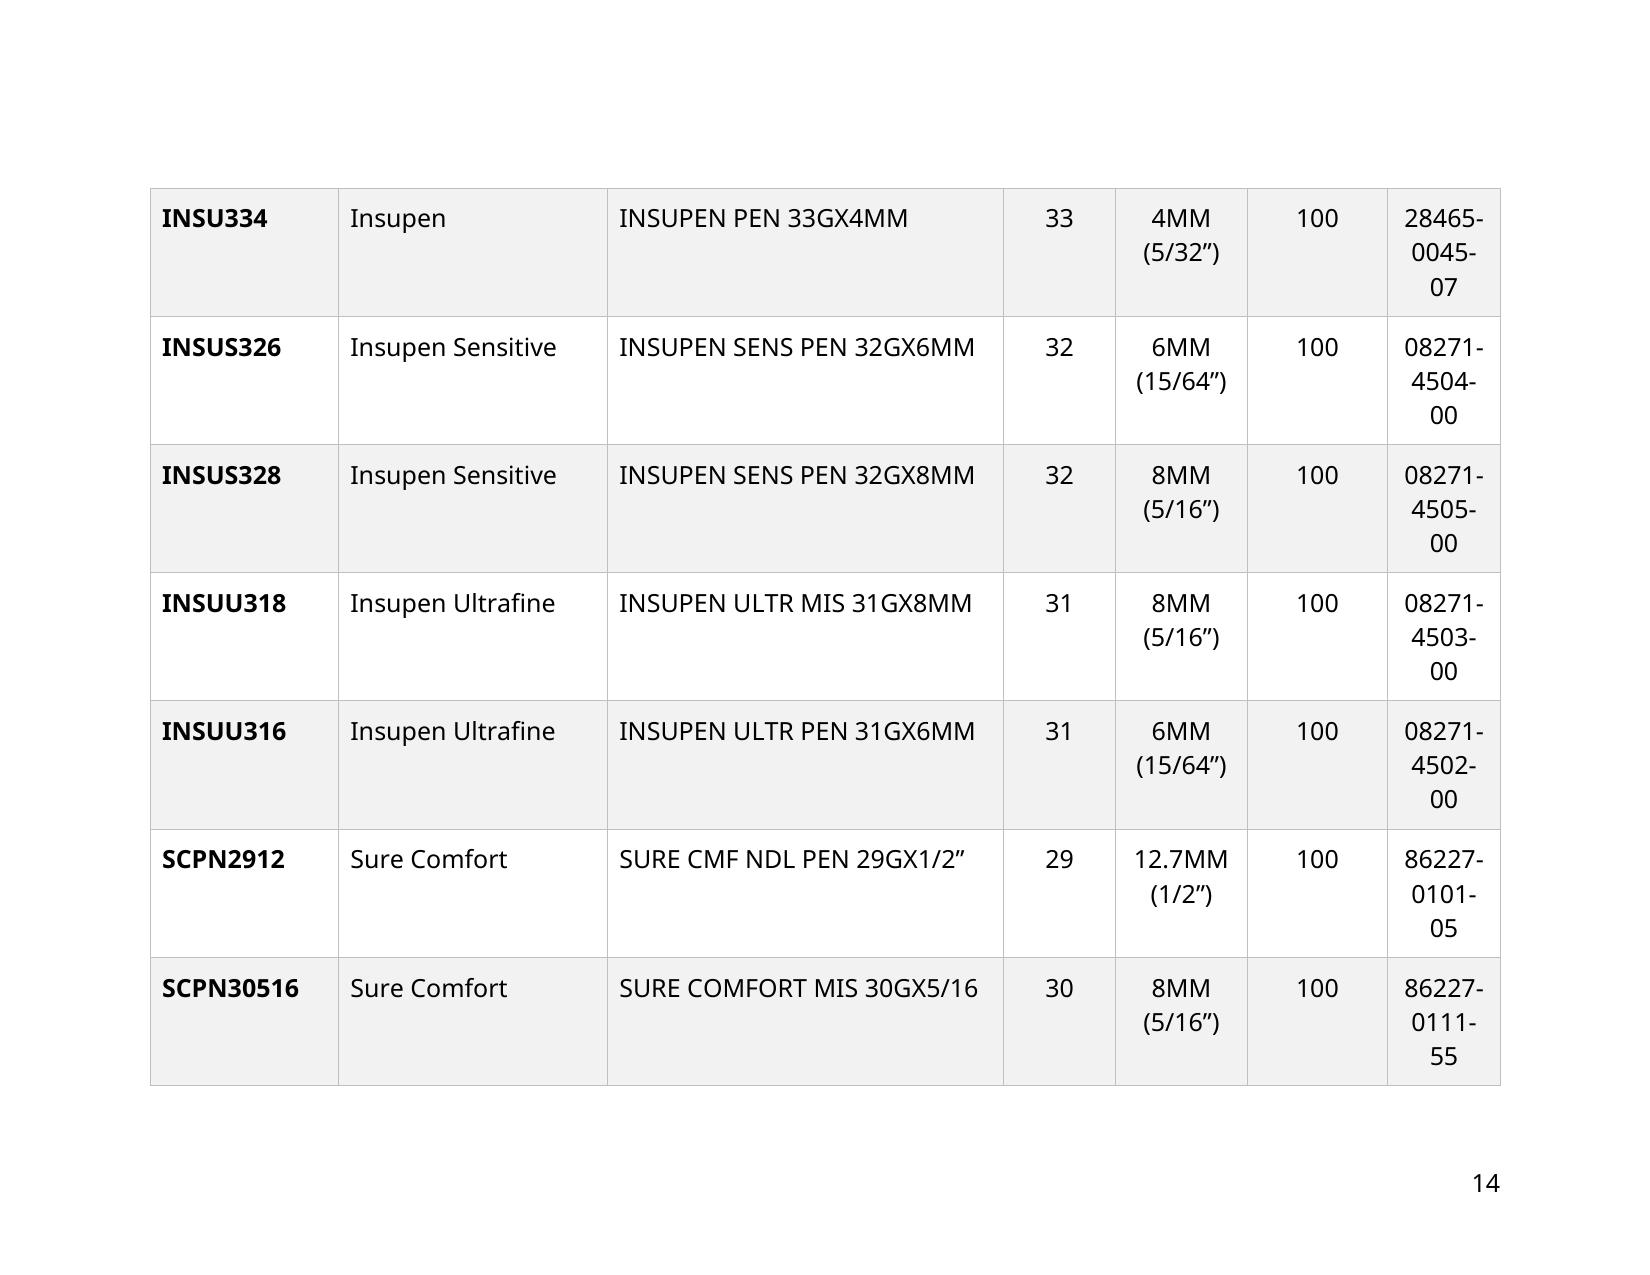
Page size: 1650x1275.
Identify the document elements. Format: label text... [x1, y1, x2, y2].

table_cell 86227-0111-55 [1388, 958, 1500, 1085]
table_cell Insupen Ultrafine [339, 701, 607, 829]
table_cell 08271-4505-00 [1388, 445, 1500, 572]
table_cell 4MM (5/32”) [1116, 189, 1247, 316]
table_cell 100 [1248, 958, 1387, 1085]
table_cell 08271-4503-00 [1388, 573, 1500, 700]
table_cell 6MM (15/64”) [1116, 317, 1247, 444]
table_cell 100 [1248, 830, 1387, 957]
table_cell 12.7MM (1/2”) [1116, 830, 1247, 957]
table_cell SURE CMF NDL PEN 29GX1/2” [608, 830, 1003, 957]
table_cell Insupen Sensitive [339, 445, 607, 572]
table_cell INSUS326 [151, 317, 338, 444]
table_cell 100 [1248, 701, 1387, 829]
table_cell 30 [1004, 958, 1115, 1085]
table_cell SURE COMFORT MIS 30GX5/16 [608, 958, 1003, 1085]
table_cell 33 [1004, 189, 1115, 316]
table_cell Insupen Ultrafine [339, 573, 607, 700]
table_cell 32 [1004, 317, 1115, 444]
table_cell SCPN30516 [151, 958, 338, 1085]
table_cell INSUPEN ULTR PEN 31GX6MM [608, 701, 1003, 829]
table_cell Sure Comfort [339, 830, 607, 957]
table_cell INSUPEN SENS PEN 32GX8MM [608, 445, 1003, 572]
table_cell INSUU318 [151, 573, 338, 700]
table_cell 100 [1248, 573, 1387, 700]
table_cell 08271-4504-00 [1388, 317, 1500, 444]
table_cell 29 [1004, 830, 1115, 957]
table_cell 32 [1004, 445, 1115, 572]
table_cell 100 [1248, 189, 1387, 316]
table_cell 8MM (5/16”) [1116, 958, 1247, 1085]
table_cell 8MM (5/16”) [1116, 573, 1247, 700]
table_cell SCPN2912 [151, 830, 338, 957]
table_cell 28465-0045-07 [1388, 189, 1500, 316]
table_cell 8MM (5/16”) [1116, 445, 1247, 572]
table_cell 31 [1004, 573, 1115, 700]
table_cell 100 [1248, 445, 1387, 572]
table_cell INSUPEN PEN 33GX4MM [608, 189, 1003, 316]
table_cell Insupen Sensitive [339, 317, 607, 444]
table_cell INSUU316 [151, 701, 338, 829]
table_cell 08271-4502-00 [1388, 701, 1500, 829]
table_cell Sure Comfort [339, 958, 607, 1085]
table_cell 31 [1004, 701, 1115, 829]
table_cell Insupen [339, 189, 607, 316]
table_cell 100 [1248, 317, 1387, 444]
table_cell 6MM (15/64”) [1116, 701, 1247, 829]
table_cell INSUPEN ULTR MIS 31GX8MM [608, 573, 1003, 700]
table_cell 86227-0101-05 [1388, 830, 1500, 957]
table_cell INSUS328 [151, 445, 338, 572]
table_cell INSUPEN SENS PEN 32GX6MM [608, 317, 1003, 444]
table_cell INSU334 [151, 189, 338, 316]
